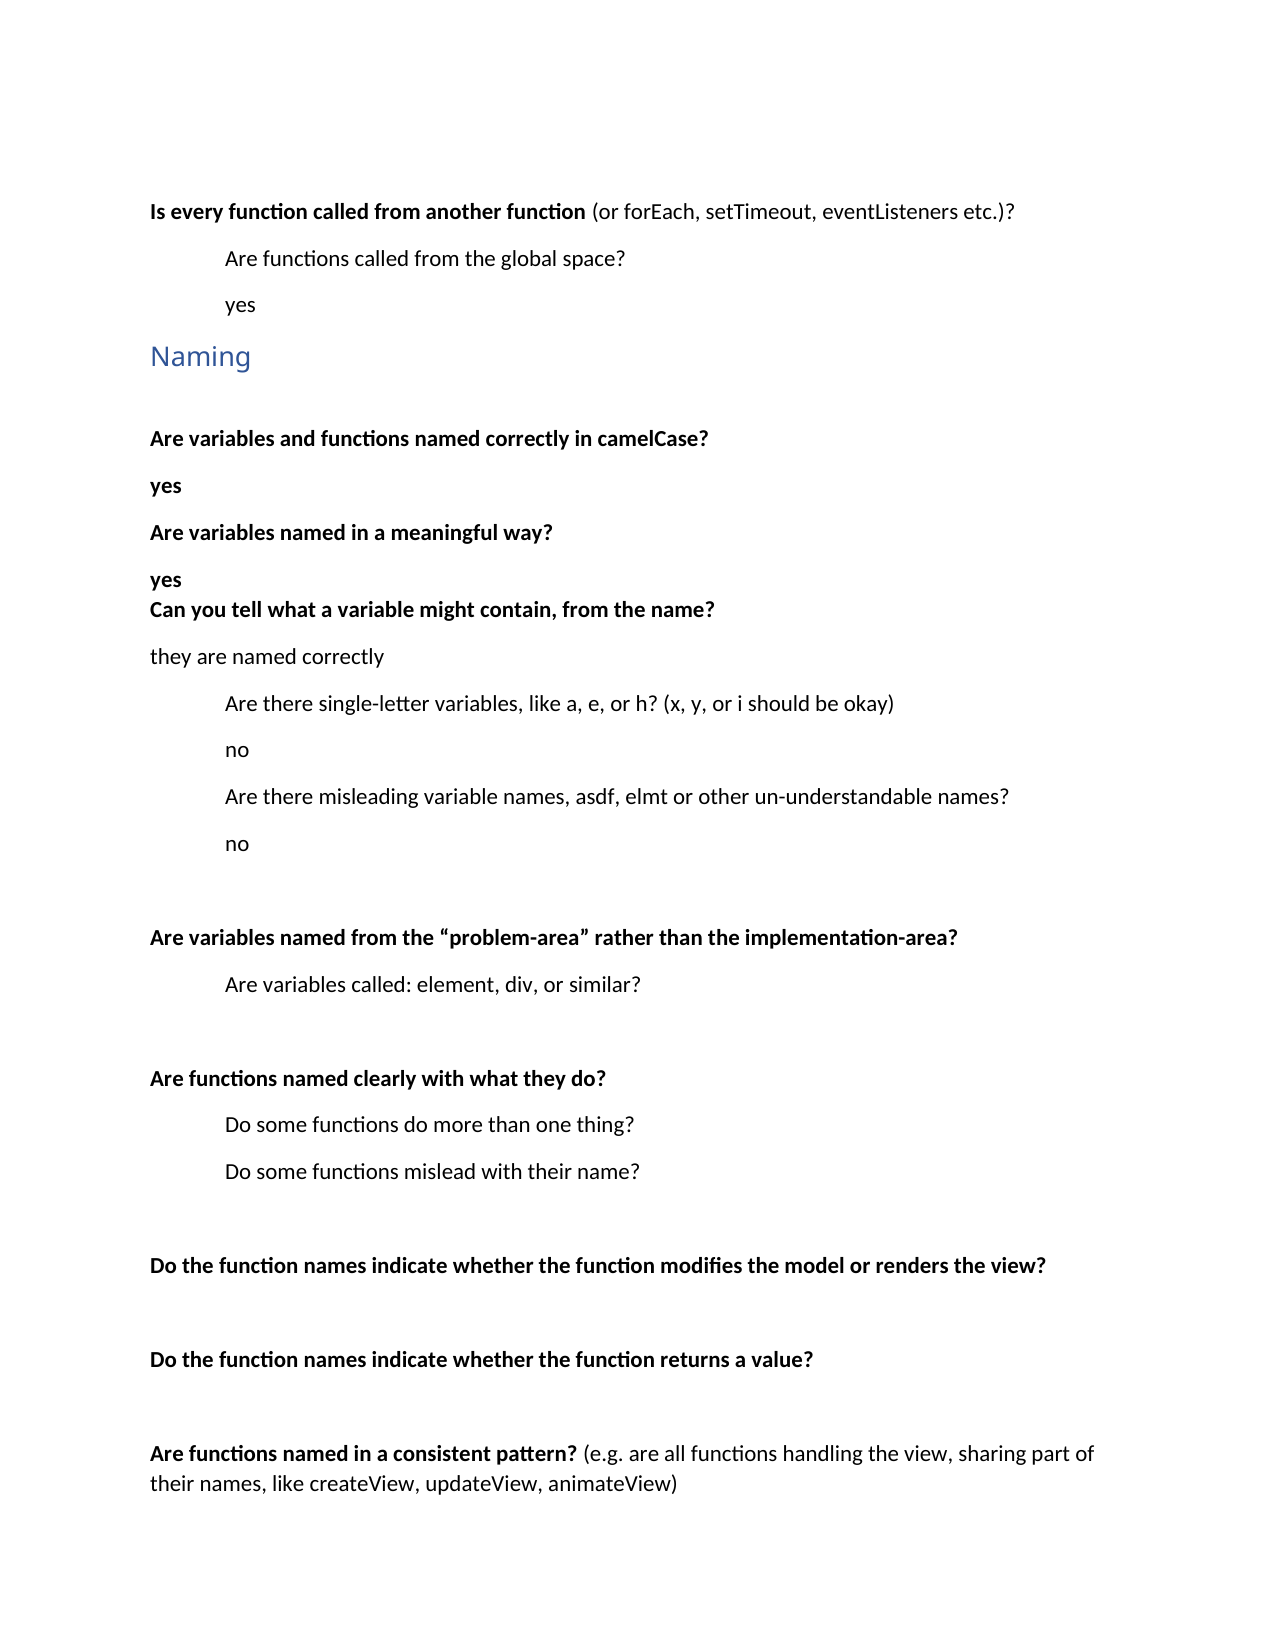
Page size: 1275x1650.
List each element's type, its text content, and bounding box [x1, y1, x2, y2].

text Is every function called from another function (or forEach, setTimeout, eventListeners etc.)? [150, 197, 1125, 225]
subtitle Naming [150, 337, 1125, 374]
text Are functions named in a consistent pattern? (e.g. are all functions handling the view, sharing part of their names, like createView, updateView, animateView) [150, 1439, 1125, 1497]
text Do the function names indicate whether the function returns a value? [150, 1345, 1125, 1373]
text Are there single-letter variables, like a, e, or h? (x, y, or i should be okay) [150, 689, 1125, 717]
text they are named correctly [150, 642, 1125, 670]
text Do some functions mislead with their name? [150, 1157, 1125, 1186]
text Do some functions do more than one thing? [150, 1111, 1125, 1139]
text Are variables and functions named correctly in camelCase? [150, 424, 1125, 452]
text Are there misleading variable names, asdf, elmt or other un-understandable names? [150, 782, 1125, 811]
text Are functions called from the global space? [150, 244, 1125, 272]
text Are variables named from the “problem-area” rather than the implementation-area? [150, 923, 1125, 951]
text Are functions named clearly with what they do? [150, 1064, 1125, 1092]
text Do the function names indicate whether the function modifies the model or renders the view? [150, 1251, 1125, 1279]
text yes Can you tell what a variable might contain, from the name? [150, 565, 1125, 623]
text yes [150, 291, 1125, 319]
text no [150, 829, 1125, 857]
text no [150, 736, 1125, 764]
text Are variables named in a meaningful way? [150, 518, 1125, 546]
text yes [150, 471, 1125, 499]
text Are variables called: element, div, or similar? [150, 970, 1125, 998]
